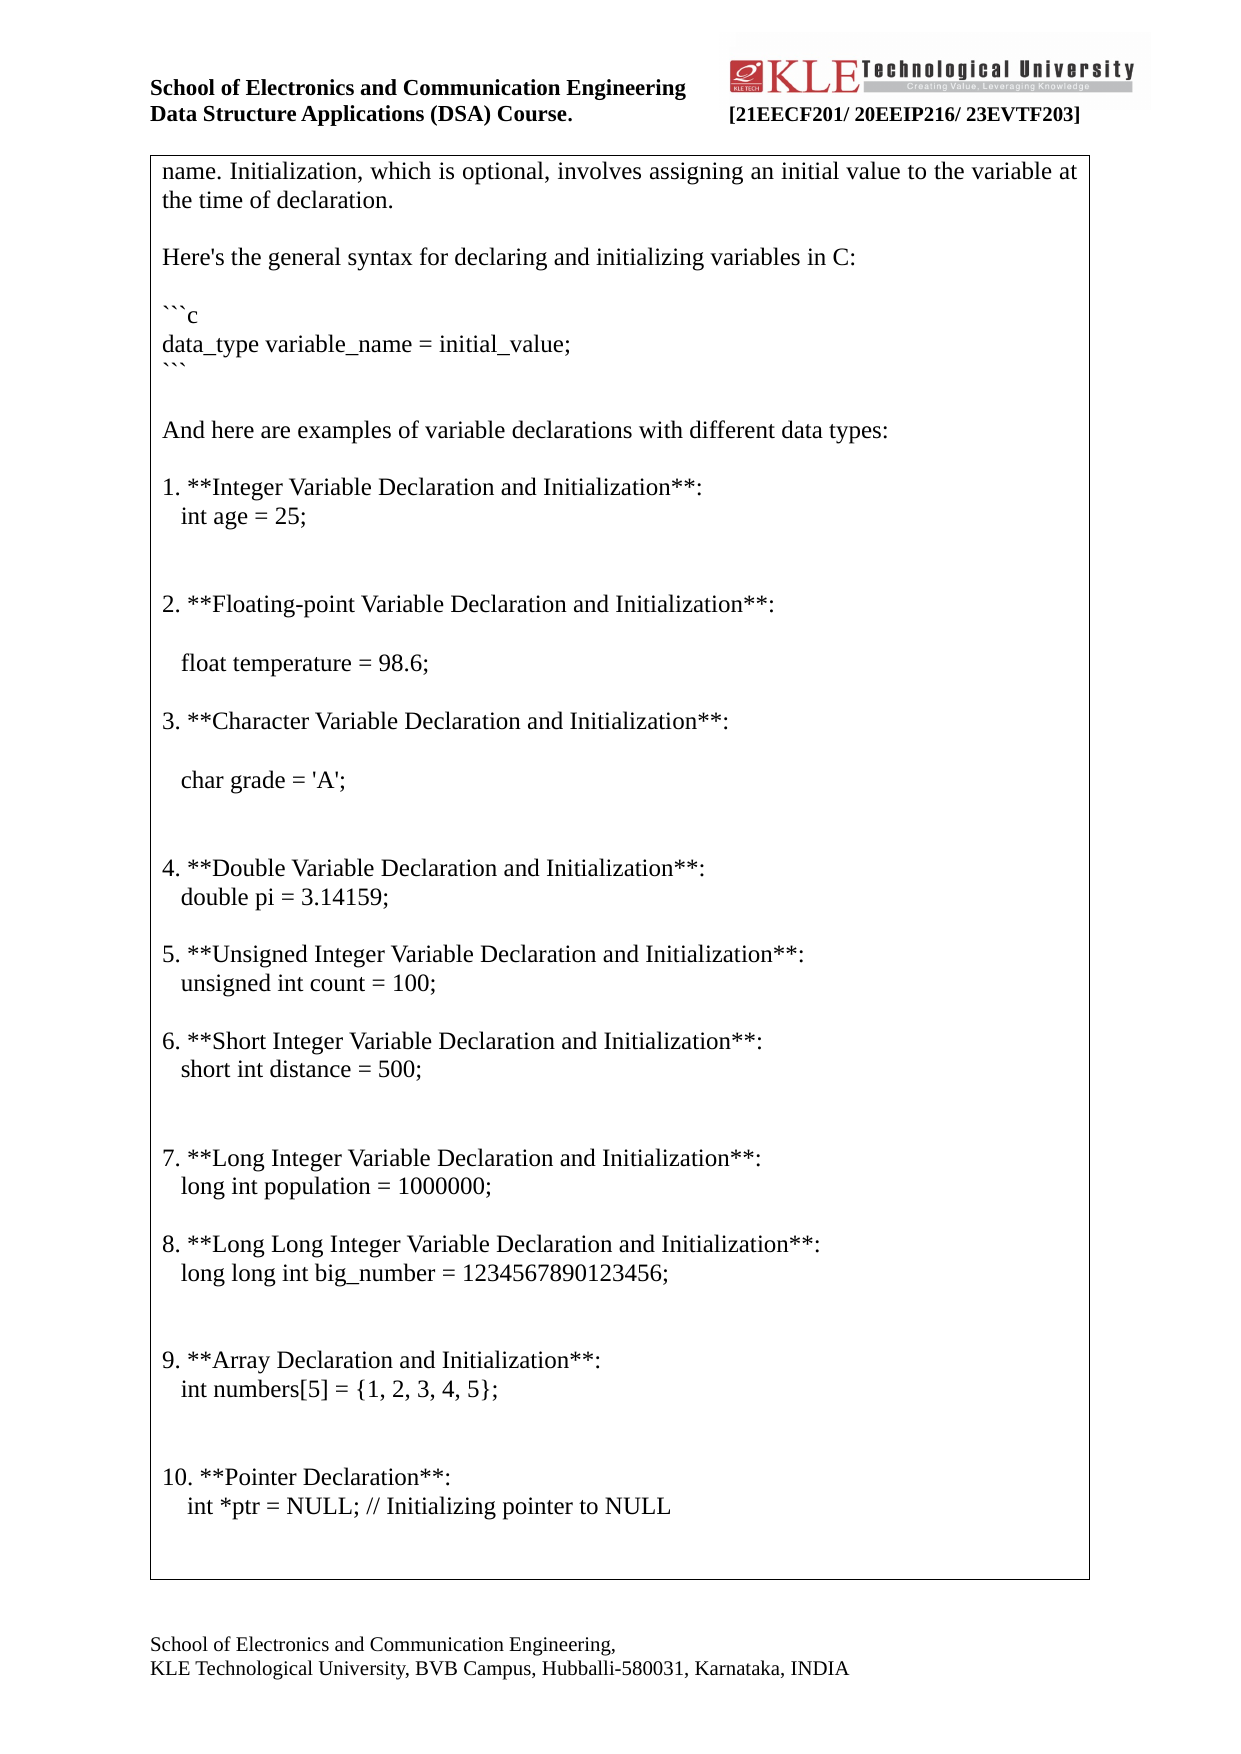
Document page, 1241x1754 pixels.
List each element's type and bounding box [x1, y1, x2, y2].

picture [719, 32, 1151, 110]
table_cell [151, 156, 1089, 1579]
